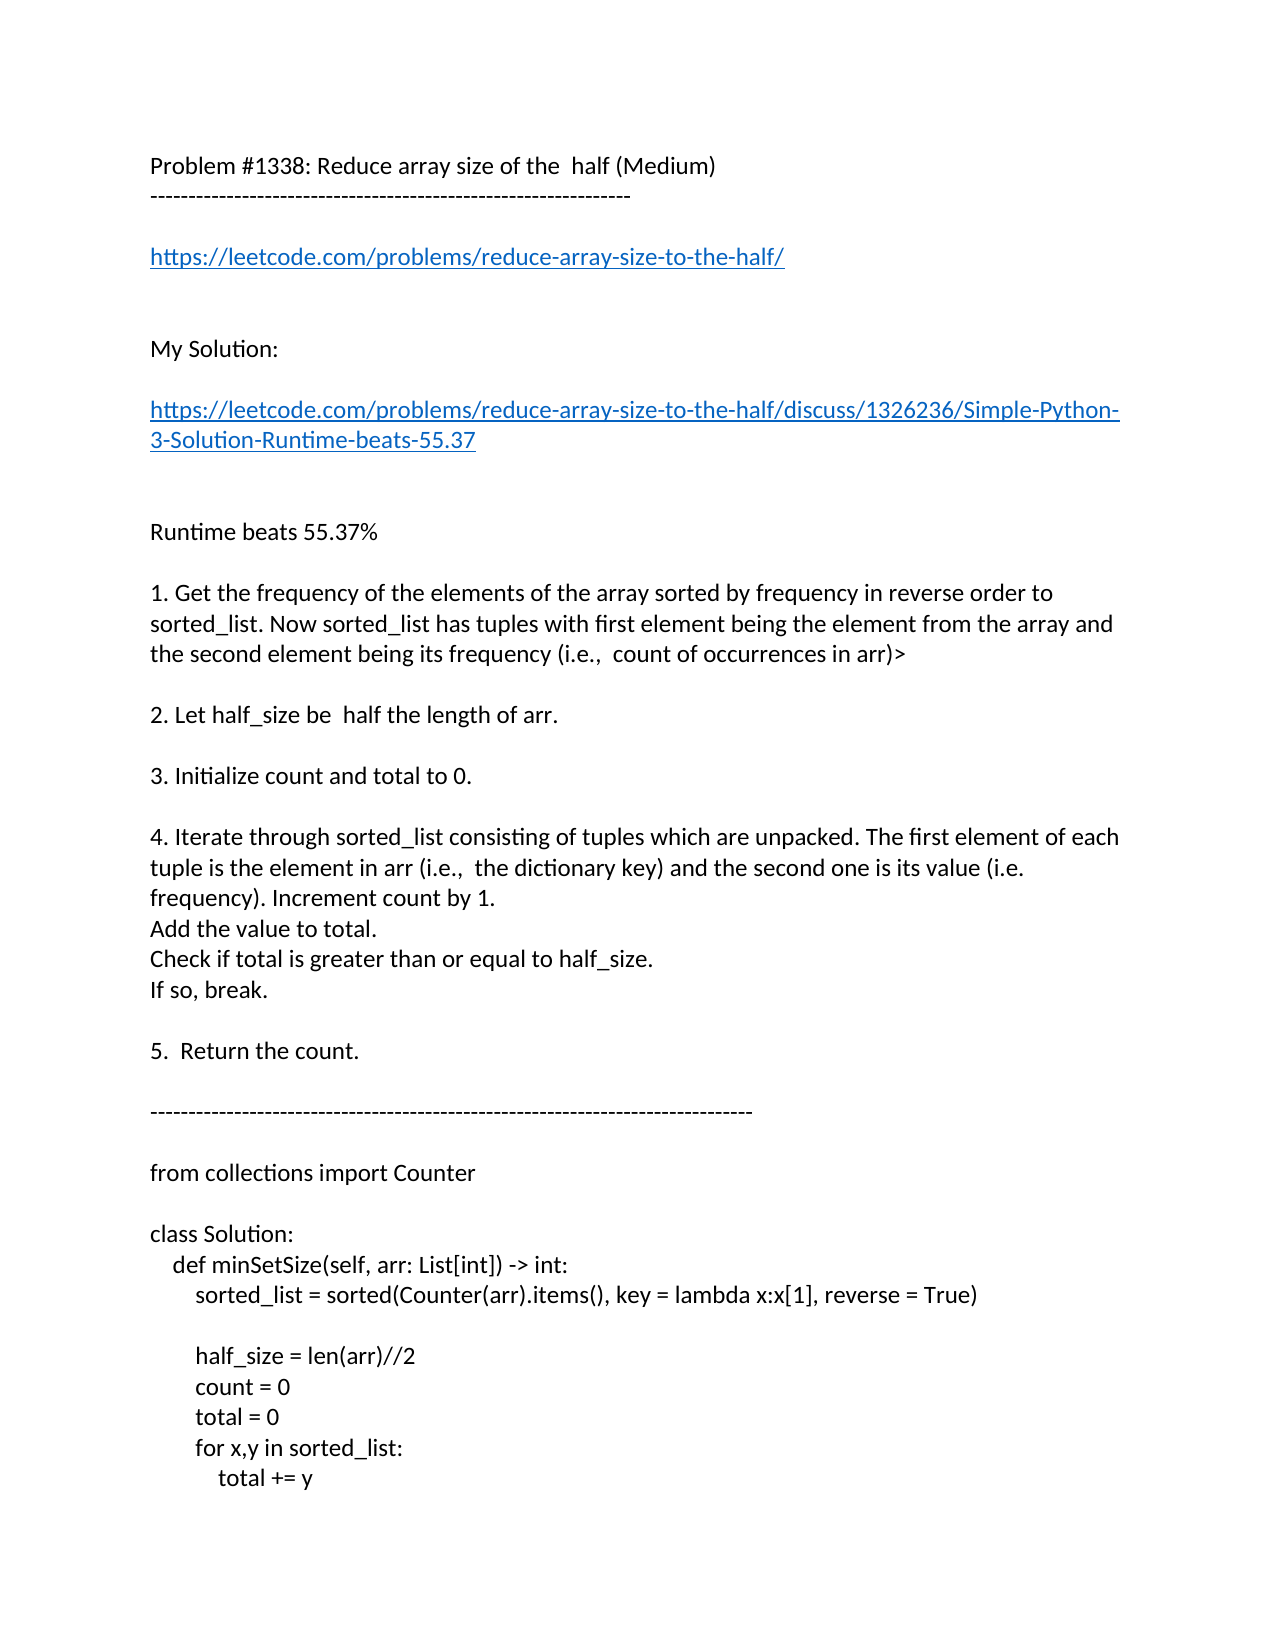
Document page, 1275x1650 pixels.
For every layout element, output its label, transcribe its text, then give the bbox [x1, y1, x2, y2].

text If so, break. [150, 974, 1125, 1004]
text Problem #1338: Reduce array size of the half (Medium) [150, 150, 1125, 181]
text Add the value to total. [150, 913, 1125, 943]
text 5. Return the count. [150, 1035, 1125, 1066]
text total = 0 [150, 1401, 1125, 1432]
text --------------------------------------------------------------- [150, 181, 1125, 211]
text sorted_list = sorted(Counter(arr).items(), key = lambda x:x[1], reverse = True) [150, 1279, 1125, 1310]
text Check if total is greater than or equal to half_size. [150, 943, 1125, 974]
text ------------------------------------------------------------------------------- [150, 1096, 1125, 1127]
text count = 0 [150, 1371, 1125, 1401]
text https://leetcode.com/problems/reduce-array-size-to-the-half/ [150, 242, 1125, 272]
text 2. Let half_size be half the length of arr. [150, 699, 1125, 730]
text https://leetcode.com/problems/reduce-array-size-to-the-half/discuss/1326236/Simple-Python-3-Solution-Runtime-beats-55.37 [150, 394, 1125, 455]
text for x,y in sorted_list: [150, 1432, 1125, 1462]
text 3. Initialize count and total to 0. [150, 760, 1125, 791]
text half_size = len(arr)//2 [150, 1340, 1125, 1371]
text from collections import Counter [150, 1157, 1125, 1188]
text Runtime beats 55.37% [150, 516, 1125, 547]
text My Solution: [150, 333, 1125, 364]
text 1. Get the frequency of the elements of the array sorted by frequency in reverse order to sorted_list. Now sorted_list has tuples with first element being the element from the array and the second element being its frequency (i.e., count of occurrences in arr)> [150, 577, 1125, 669]
text class Solution: [150, 1218, 1125, 1249]
text total += y [150, 1462, 1125, 1493]
text 4. Iterate through sorted_list consisting of tuples which are unpacked. The first element of each tuple is the element in arr (i.e., the dictionary key) and the second one is its value (i.e. frequency). Increment count by 1. [150, 821, 1125, 913]
text def minSetSize(self, arr: List[int]) -> int: [150, 1249, 1125, 1279]
